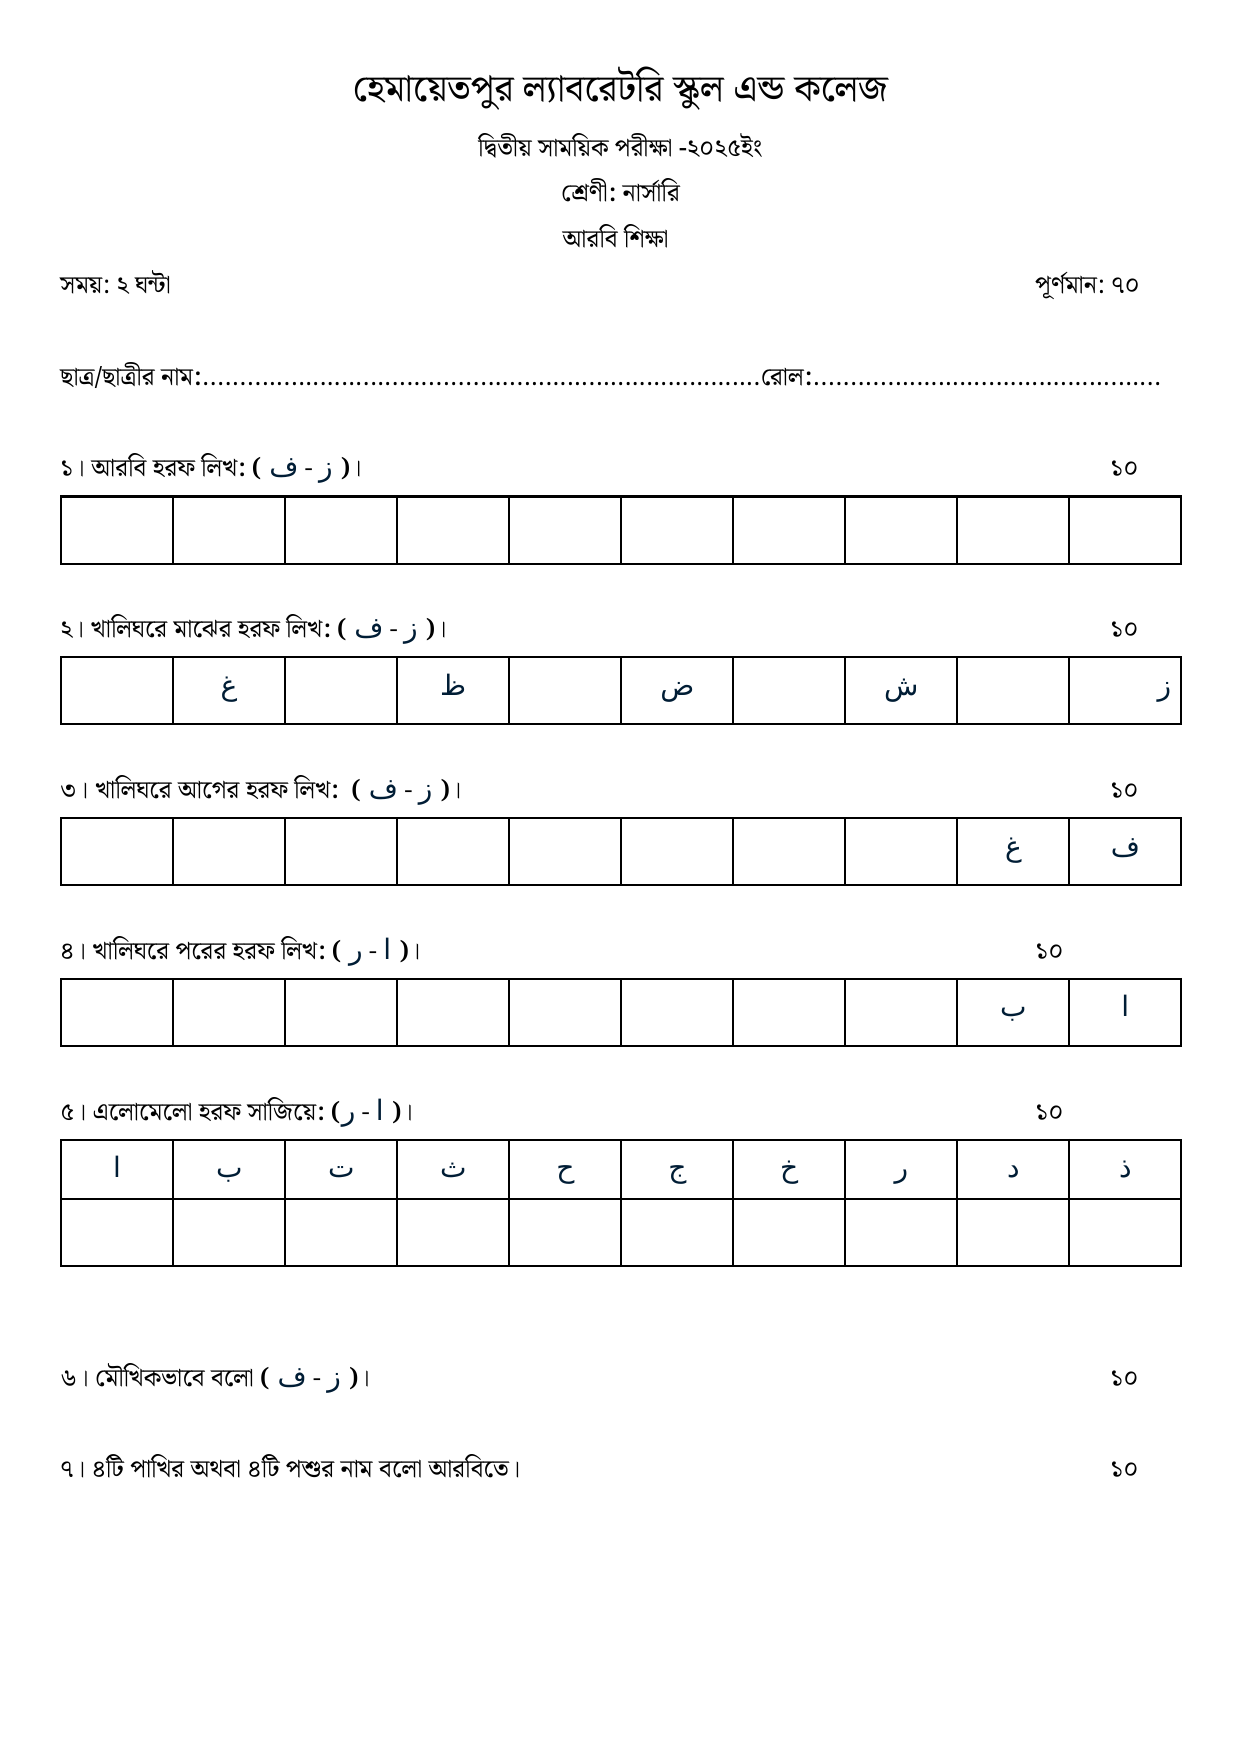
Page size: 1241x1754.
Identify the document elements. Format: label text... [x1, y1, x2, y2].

table_header ف [1070, 819, 1180, 884]
table_header [734, 658, 844, 723]
table_header [622, 980, 732, 1045]
text আরবি শিক্ষা [60, 220, 1180, 260]
table_cell [510, 1200, 620, 1265]
table_header [622, 819, 732, 884]
table_cell [1070, 1200, 1180, 1265]
text ৭। ৪টি পাখির অথবা ৪টি পশুর নাম বলো আরবিতে। ১০ [60, 1450, 1180, 1490]
table_header خ [734, 1141, 844, 1198]
table_header [286, 498, 396, 562]
table_header [286, 980, 396, 1045]
text হেমায়েতপুর ল্যাবরেটরি স্কুল এন্ড কলেজ [60, 60, 1180, 120]
table_cell [62, 1200, 172, 1265]
text ৫। এলোমেলো হরফ সাজিয়ে: (ا - ر )। ১০ [60, 1093, 1180, 1133]
table_header [286, 819, 396, 884]
table_header [734, 980, 844, 1045]
table_header ا [1070, 980, 1180, 1045]
table_cell [286, 1200, 396, 1265]
table_header [62, 658, 172, 723]
text দ্বিতীয় সাময়িক পরীক্ষা -২০২৫ইং [60, 129, 1180, 169]
table_header غ [174, 658, 284, 723]
table_cell [734, 1200, 844, 1265]
table_header ش [846, 658, 956, 723]
text ১। আরবি হরফ লিখ: ( ز - ف )। ১০ [60, 449, 1180, 489]
table_header [958, 498, 1068, 562]
table_header ا [62, 1141, 172, 1198]
text ৪। খালিঘরে পরের হরফ লিখ: ( ا - ر )। ১০ [60, 932, 1180, 972]
table_header ظ [398, 658, 508, 723]
table_header ب [174, 1141, 284, 1198]
table_header [958, 658, 1068, 723]
table_header ز [1070, 658, 1180, 723]
text ৩। খালিঘরে আগের হরফ লিখ: ( ز - ف )। ১০ [60, 771, 1180, 811]
table_header ذ [1070, 1141, 1180, 1198]
table_cell [398, 1200, 508, 1265]
table_header [62, 819, 172, 884]
table_header ج [622, 1141, 732, 1198]
table_header [734, 498, 844, 562]
table_header [622, 498, 732, 562]
table_header [510, 819, 620, 884]
table_header ت [286, 1141, 396, 1198]
table_header [398, 980, 508, 1045]
table_header [734, 819, 844, 884]
table_header [286, 658, 396, 723]
table_header [62, 980, 172, 1045]
text সময়: ২ ঘন্টা পূর্ণমান: ৭০ [60, 266, 1180, 306]
table_header [62, 498, 172, 562]
text ৬। মৌখিকভাবে বলো ( ز - ف )। ১০ [60, 1359, 1180, 1399]
table_header [846, 498, 956, 562]
table_header [510, 980, 620, 1045]
table_header [174, 819, 284, 884]
table_header غ [958, 819, 1068, 884]
table_header [510, 658, 620, 723]
table_cell [622, 1200, 732, 1265]
table_header [398, 819, 508, 884]
table_header [846, 980, 956, 1045]
table_header ر [846, 1141, 956, 1198]
table_header ب [958, 980, 1068, 1045]
table_header ض [622, 658, 732, 723]
table_header [174, 980, 284, 1045]
table_header [510, 498, 620, 562]
text ছাত্র/ছাত্রীর নাম:........…..……….…..…........…..……….….……………….রোল:...........…………..……….……..….. [60, 358, 1180, 398]
table_cell [846, 1200, 956, 1265]
text শ্রেণী: নার্সারি [60, 174, 1180, 214]
table_header ح [510, 1141, 620, 1198]
table_cell [958, 1200, 1068, 1265]
table_header د [958, 1141, 1068, 1198]
table_header [398, 498, 508, 562]
table_header [846, 819, 956, 884]
table_header [1070, 498, 1180, 562]
table_cell [174, 1200, 284, 1265]
table_header [174, 498, 284, 562]
table_header ث [398, 1141, 508, 1198]
text ২। খালিঘরে মাঝের হরফ লিখ: ( ز - ف )। ১০ [60, 610, 1180, 650]
